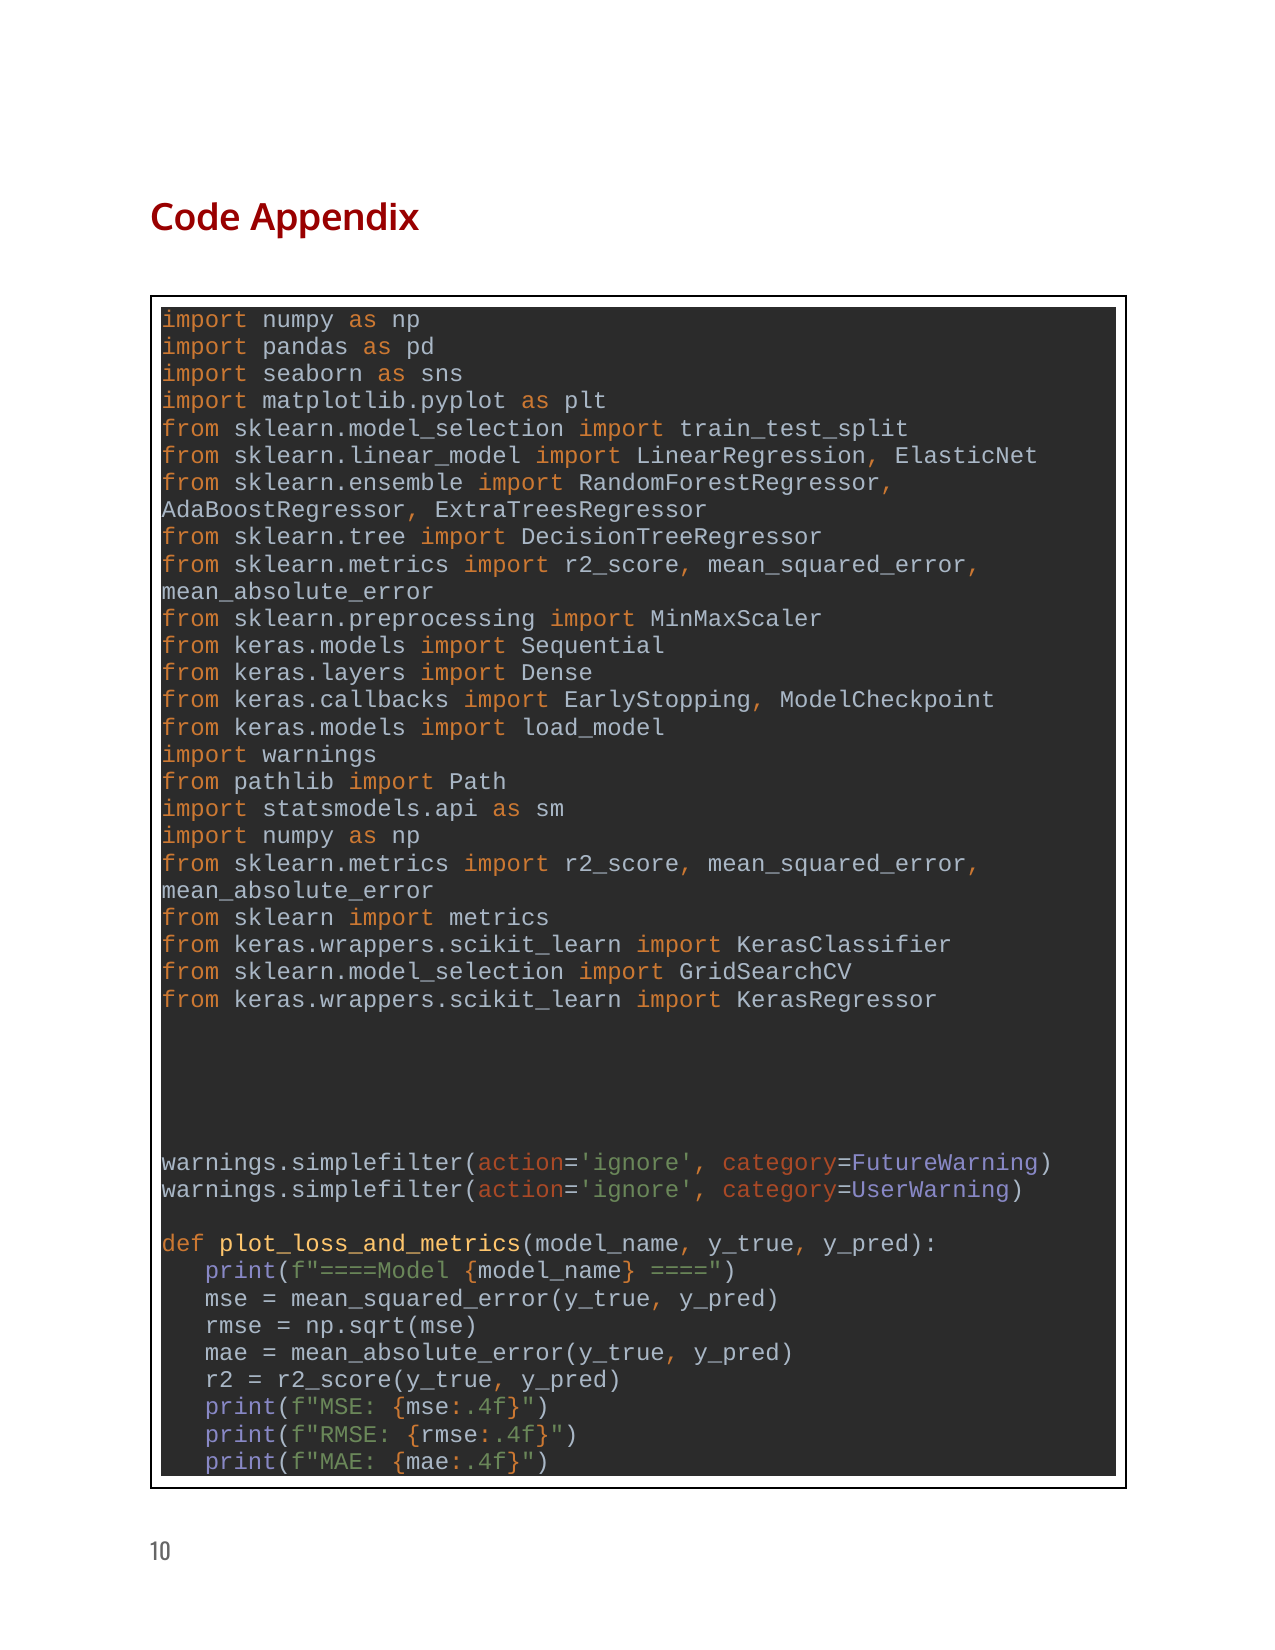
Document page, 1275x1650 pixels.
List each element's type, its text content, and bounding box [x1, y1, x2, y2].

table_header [152, 297, 1125, 1487]
subtitle Code Appendix [150, 192, 1125, 239]
